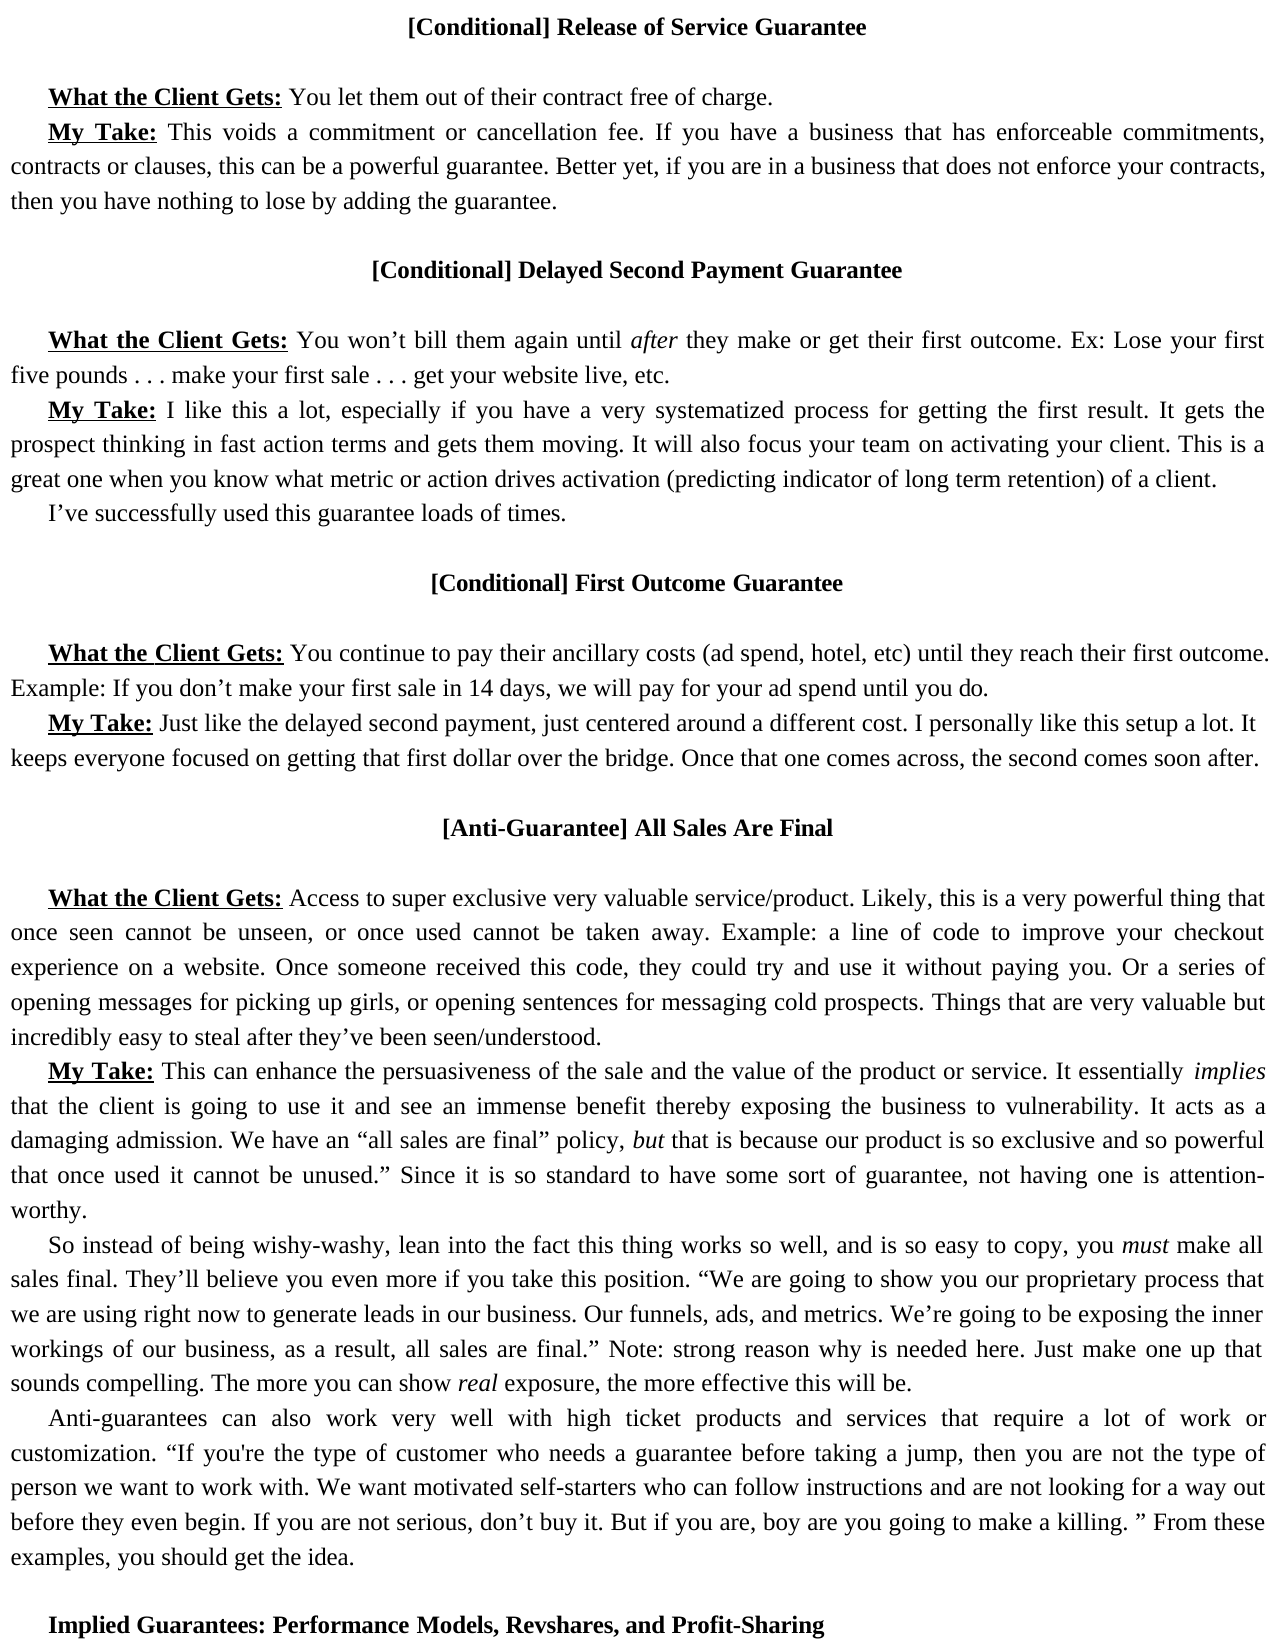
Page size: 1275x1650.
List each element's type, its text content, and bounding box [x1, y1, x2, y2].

text My Take: This can enhance the persuasiveness of the sale and the value of the product or service. It essentially implies that the client is going to use it and see an immense benefit thereby exposing the business to vulnerability. It acts as a damaging admission. We have an “all sales are final” policy, but that is because our product is so exclusive and so powerful that once used it cannot be unused.” Since it is so standard to have some sort of guarantee, not having one is attention-worthy. [10, 1056, 1266, 1224]
text What the Client Gets: Access to super exclusive very valuable service/product. Likely, this is a very powerful thing that once seen cannot be unseen, or once used cannot be taken away. Example: a line of code to improve your checkout experience on a website. Once someone received this code, they could try and use it without paying you. Or a series of opening messages for picking up girls, or opening sentences for messaging cold prospects. Things that are very valuable but incredibly easy to steal after they’ve been seen/understood. [10, 883, 1266, 1050]
text Example: If you don’t make your first sale in 14 days, we will pay for your ad spend until you do. [10, 673, 1275, 702]
subtitle [Anti-Guarantee] All Sales Are Final [22, 813, 1254, 842]
text What the Client Gets: You continue to pay their ancillary costs (ad spend, hotel, etc) until they reach their first outcome. [48, 638, 1275, 667]
subtitle [Conditional] First Outcome Guarantee [21, 568, 1252, 597]
subtitle [Conditional] Delayed Second Payment Guarantee [21, 256, 1252, 284]
text What the Client Gets: You let them out of their contract free of charge. [48, 82, 1275, 110]
text My Take: Just like the delayed second payment, just centered around a different cost. I personally like this setup a lot. It keeps everyone focused on getting that first dollar over the bridge. Once that one comes across, the second comes soon after. [10, 708, 1275, 772]
text Anti-guarantees can also work very well with high ticket products and services that require a lot of work or customization. “If you're the type of customer who needs a guarantee before taking a jump, then you are not the type of person we want to work with. We want motivated self-starters who can follow instructions and are not looking for a way out before they even begin. If you are not serious, don’t buy it. But if you are, boy are you going to make a killing. ” From these examples, you should get the idea. [10, 1403, 1266, 1571]
text What the Client Gets: You won’t bill them again until after they make or get their first outcome. Ex: Lose your first five pounds . . . make your first sale . . . get your website live, etc. [10, 326, 1265, 389]
text I’ve successfully used this guarantee loads of times. [48, 499, 1275, 527]
text My Take: I like this a lot, especially if you have a very systematized process for getting the first result. It gets the prospect thinking in fast action terms and gets them moving. It will also focus your team on activating your client. This is a great one when you know what metric or action drives activation (predicting indicator of long term retention) of a client. [10, 395, 1266, 493]
subtitle Implied Guarantees: Performance Models, Revshares, and Profit-Sharing [48, 1610, 1275, 1639]
text My Take: This voids a commitment or cancellation fee. If you have a business that has enforceable commitments, contracts or clauses, this can be a powerful guarantee. Better yet, if you are in a business that does not enforce your contracts, then you have nothing to lose by adding the guarantee. [10, 117, 1266, 215]
subtitle [Conditional] Release of Service Guarantee [21, 12, 1252, 40]
text So instead of being wishy-washy, lean into the fact this thing works so well, and is so easy to copy, you must make all sales final. They’ll believe you even more if you take this position. “We are going to show you our proprietary process that we are using right now to generate leads in our business. Our funnels, ads, and metrics. We’re going to be exposing the inner workings of our business, as a result, all sales are final.” Note: strong reason why is needed here. Just make one up that sounds compelling. The more you can show real exposure, the more effective this will be. [10, 1230, 1265, 1397]
